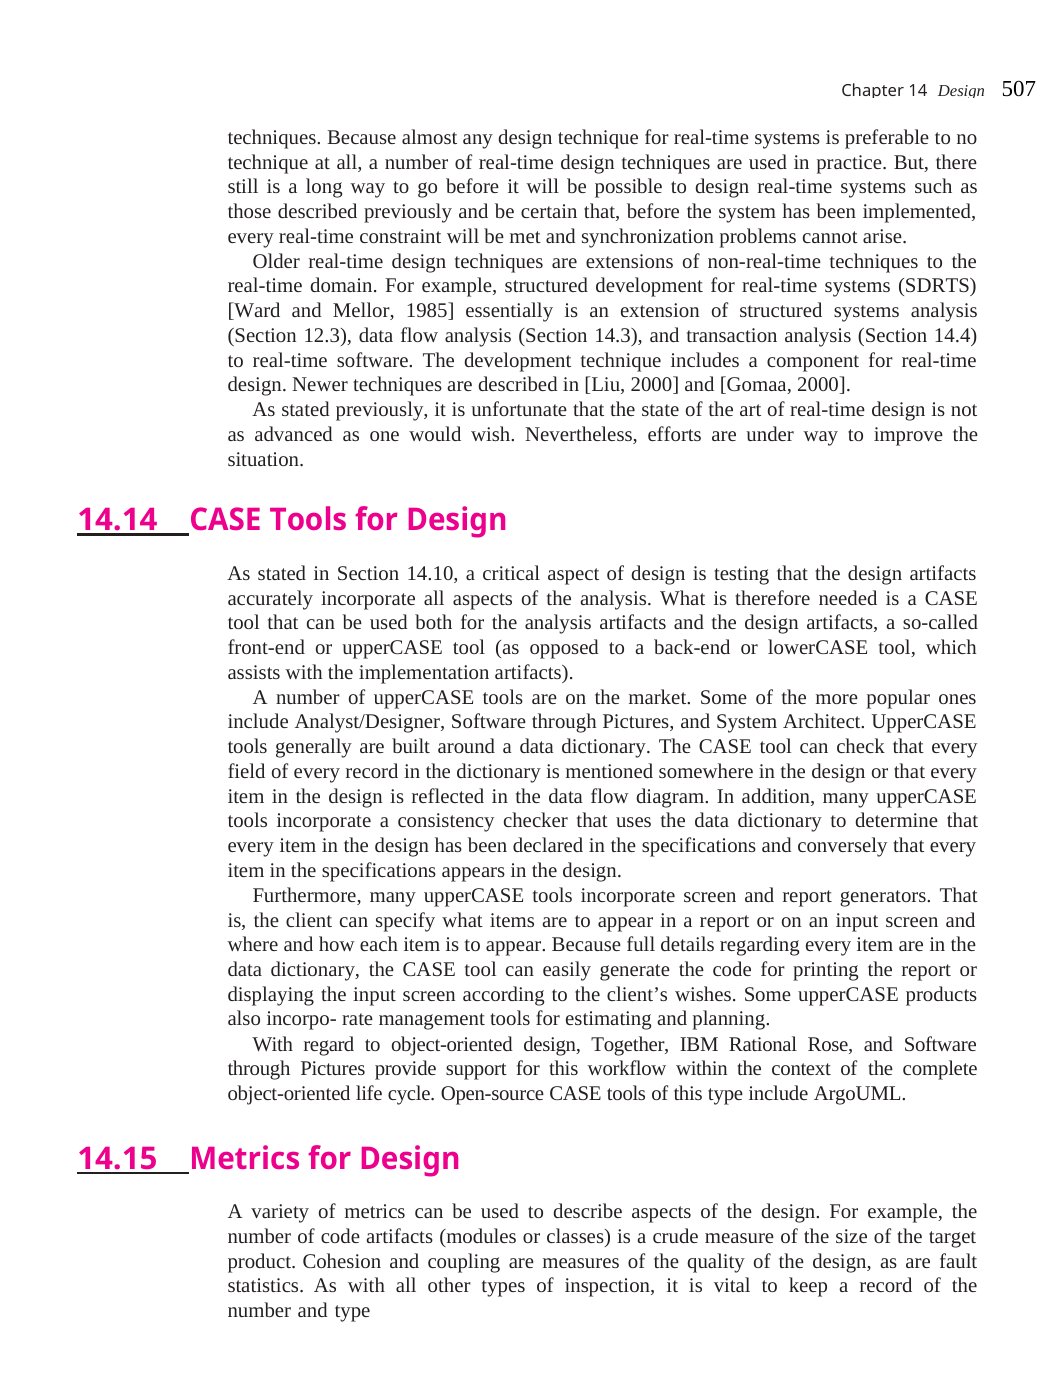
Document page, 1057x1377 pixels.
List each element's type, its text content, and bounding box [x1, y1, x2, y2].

text Older real-time design techniques are extensions of non-real-time techniques to the real-time domain. For example, structured development for real-time systems (SDRTS) [Ward and Mellor, 1985] essentially is an extension of structured systems analysis (Section 12.3), data flow analysis (Section 14.3), and transaction analysis (Section 14.4) to real-time software. The development technique includes a component for real-time design. Newer techniques are described in [Liu, 2000] and [Gomaa, 2000]. [227, 249, 978, 396]
text With regard to object-oriented design, Together, IBM Rational Rose, and Software through Pictures provide support for this workflow within the context of the complete object-oriented life cycle. Open-source CASE tools of this type include ArgoUML. [227, 1032, 977, 1105]
text Furthermore, many upperCASE tools incorporate screen and report generators. That is, the client can specify what items are to appear in a report or on an input screen and where and how each item is to appear. Because full details regarding every item are in the data dictionary, the CASE tool can easily generate the code for printing the report or displaying the input screen according to the client’s wishes. Some upperCASE products also incorpo- rate management tools for estimating and planning. [227, 883, 978, 1030]
text A number of upperCASE tools are on the market. Some of the more popular ones include Analyst/Designer, Software through Pictures, and System Architect. UpperCASE tools generally are built around a data dictionary. The CASE tool can check that every field of every record in the dictionary is mentioned somewhere in the design or that every item in the design is reflected in the data flow diagram. In addition, many upperCASE tools incorporate a consistency checker that uses the data dictionary to determine that every item in the design has been declared in the specifications and conversely that every item in the specifications appears in the design. [227, 685, 978, 882]
subtitle Metrics for Design [77, 1136, 989, 1178]
subtitle CASE Tools for Design [77, 497, 989, 540]
text techniques. Because almost any design technique for real-time systems is preferable to no technique at all, a number of real-time design techniques are used in practice. But, there still is a long way to go before it will be possible to design real-time systems such as those described previously and be certain that, before the system has been implemented, every real-time constraint will be met and synchronization problems cannot arise. [227, 125, 978, 248]
text As stated in Section 14.10, a critical aspect of design is testing that the design artifacts accurately incorporate all aspects of the analysis. What is therefore needed is a CASE tool that can be used both for the analysis artifacts and the design artifacts, a so-called front-end or upperCASE tool (as opposed to a back-end or lowerCASE tool, which assists with the implementation artifacts). [227, 561, 978, 684]
text A variety of metrics can be used to describe aspects of the design. For example, the number of code artifacts (modules or classes) is a crude measure of the size of the target product. Cohesion and coupling are measures of the quality of the design, as are fault statistics. As with all other types of inspection, it is vital to keep a record of the number and type [227, 1199, 978, 1322]
text As stated previously, it is unfortunate that the state of the art of real-time design is not as advanced as one would wish. Nevertheless, efforts are under way to improve the situation. [227, 397, 978, 471]
